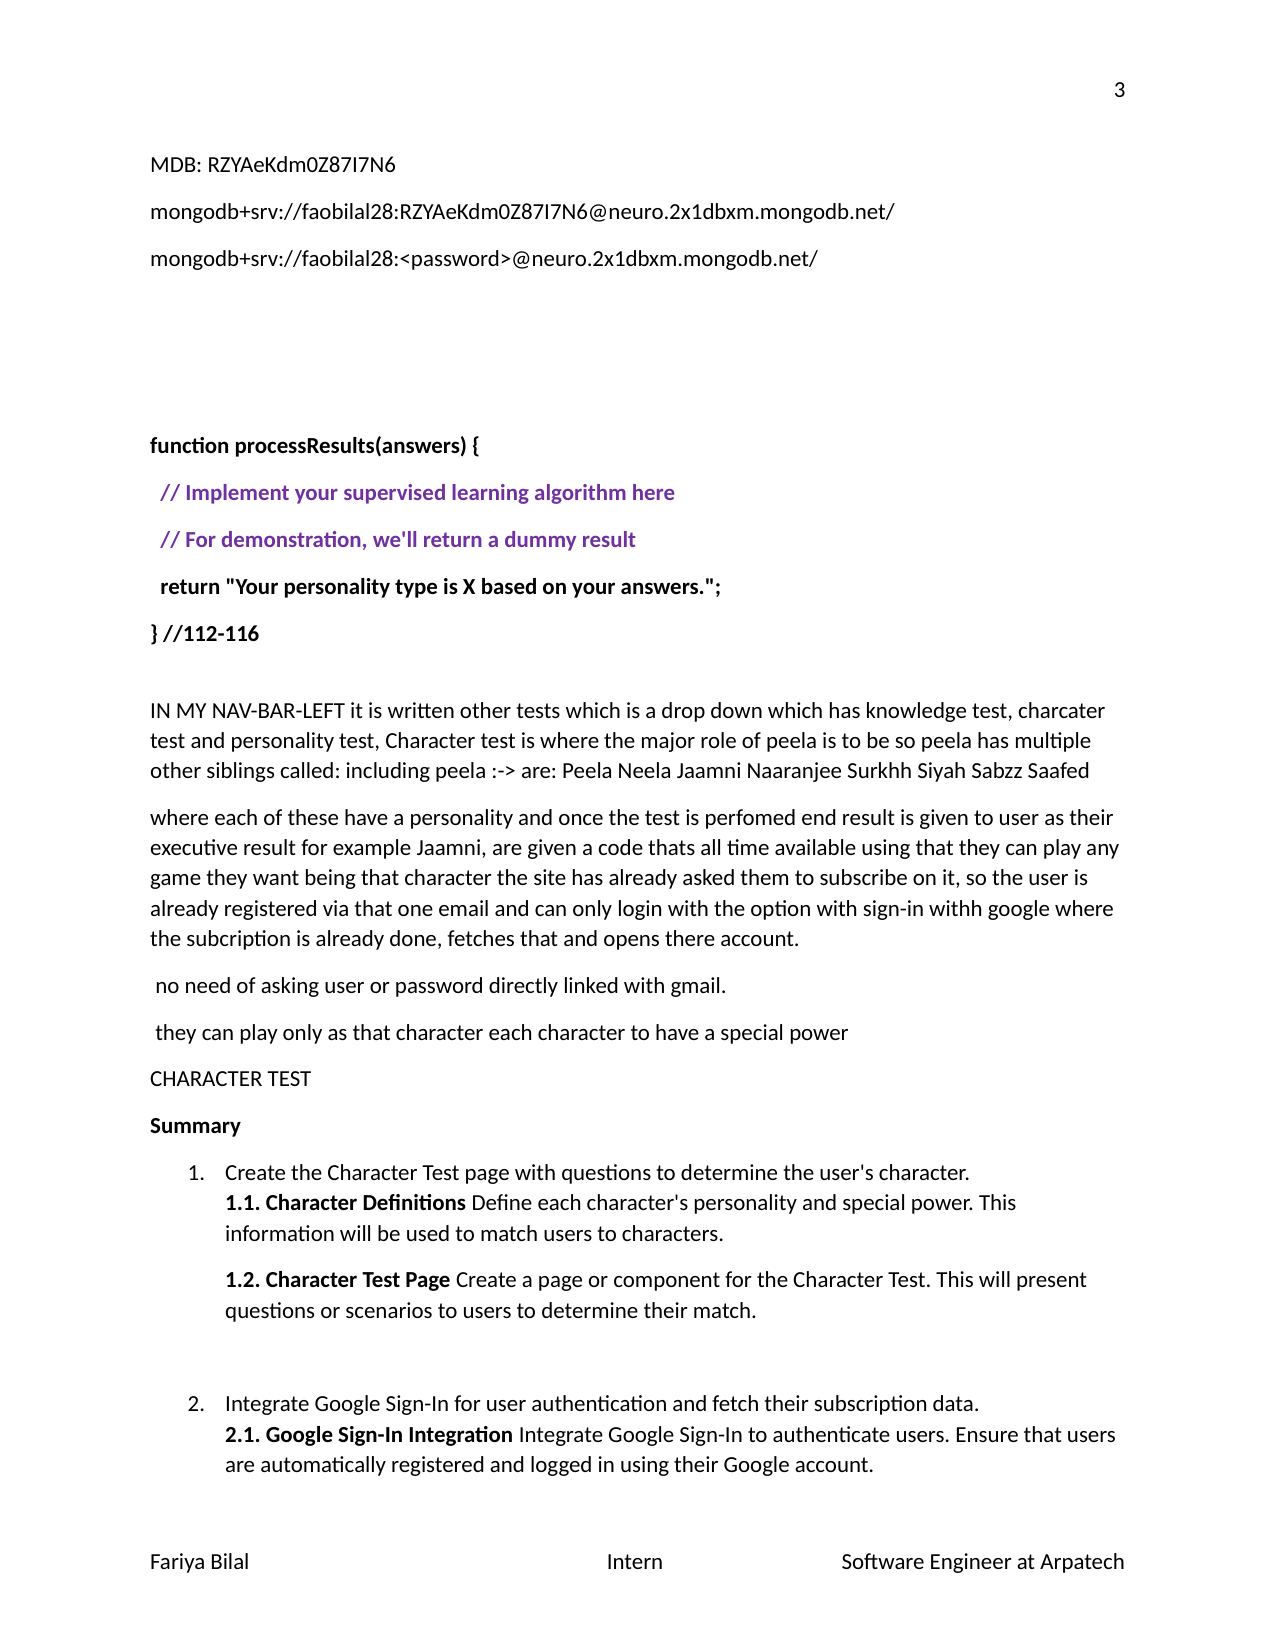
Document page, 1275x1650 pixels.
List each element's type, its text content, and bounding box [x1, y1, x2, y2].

text return "Your personality type is X based on your answers."; [150, 572, 1125, 600]
text function processResults(answers) { [150, 431, 1125, 459]
text } //112-116 [150, 619, 1125, 647]
text they can play only as that character each character to have a special power [150, 1018, 1125, 1046]
text CHARACTER TEST [150, 1064, 1125, 1093]
list Create the Character Test page with questions to determine the user's character. 1.1. Character Definitions Define each character's personality and special power. This information will be used to match users to characters. [187, 1158, 1125, 1247]
text 1.2. Character Test Page Create a page or component for the Character Test. This will present questions or scenarios to users to determine their match. [225, 1266, 1125, 1324]
text // For demonstration, we'll return a dummy result [150, 525, 1125, 553]
text no need of asking user or password directly linked with gmail. [150, 971, 1125, 999]
text MDB: RZYAeKdm0Z87I7N6 [150, 150, 1125, 178]
text mongodb+srv://faobilal28:<password>@neuro.2x1dbxm.mongodb.net/ [150, 244, 1125, 272]
text IN MY NAV-BAR-LEFT it is written other tests which is a drop down which has knowledge test, charcater test and personality test, Character test is where the major role of peela is to be so peela has multiple other siblings called: including peela :-> are: Peela Neela Jaamni Naaranjee Surkhh Siyah Sabzz Saafed [150, 666, 1125, 784]
list Integrate Google Sign-In for user authentication and fetch their subscription data. 2.1. Google Sign-In Integration Integrate Google Sign-In to authenticate users. Ensure that users are automatically registered and logged in using their Google account. [187, 1389, 1125, 1478]
text // Implement your supervised learning algorithm here [150, 478, 1125, 506]
text where each of these have a personality and once the test is perfomed end result is given to user as their executive result for example Jaamni, are given a code thats all time available using that they can play any game they want being that character the site has already asked them to subscribe on it, so the user is already registered via that one email and can only login with the option with sign-in withh google where the subcription is already done, fetches that and opens there account. [150, 803, 1125, 952]
text mongodb+srv://faobilal28:RZYAeKdm0Z87I7N6@neuro.2x1dbxm.mongodb.net/ [150, 197, 1125, 225]
text Summary [150, 1111, 1125, 1139]
